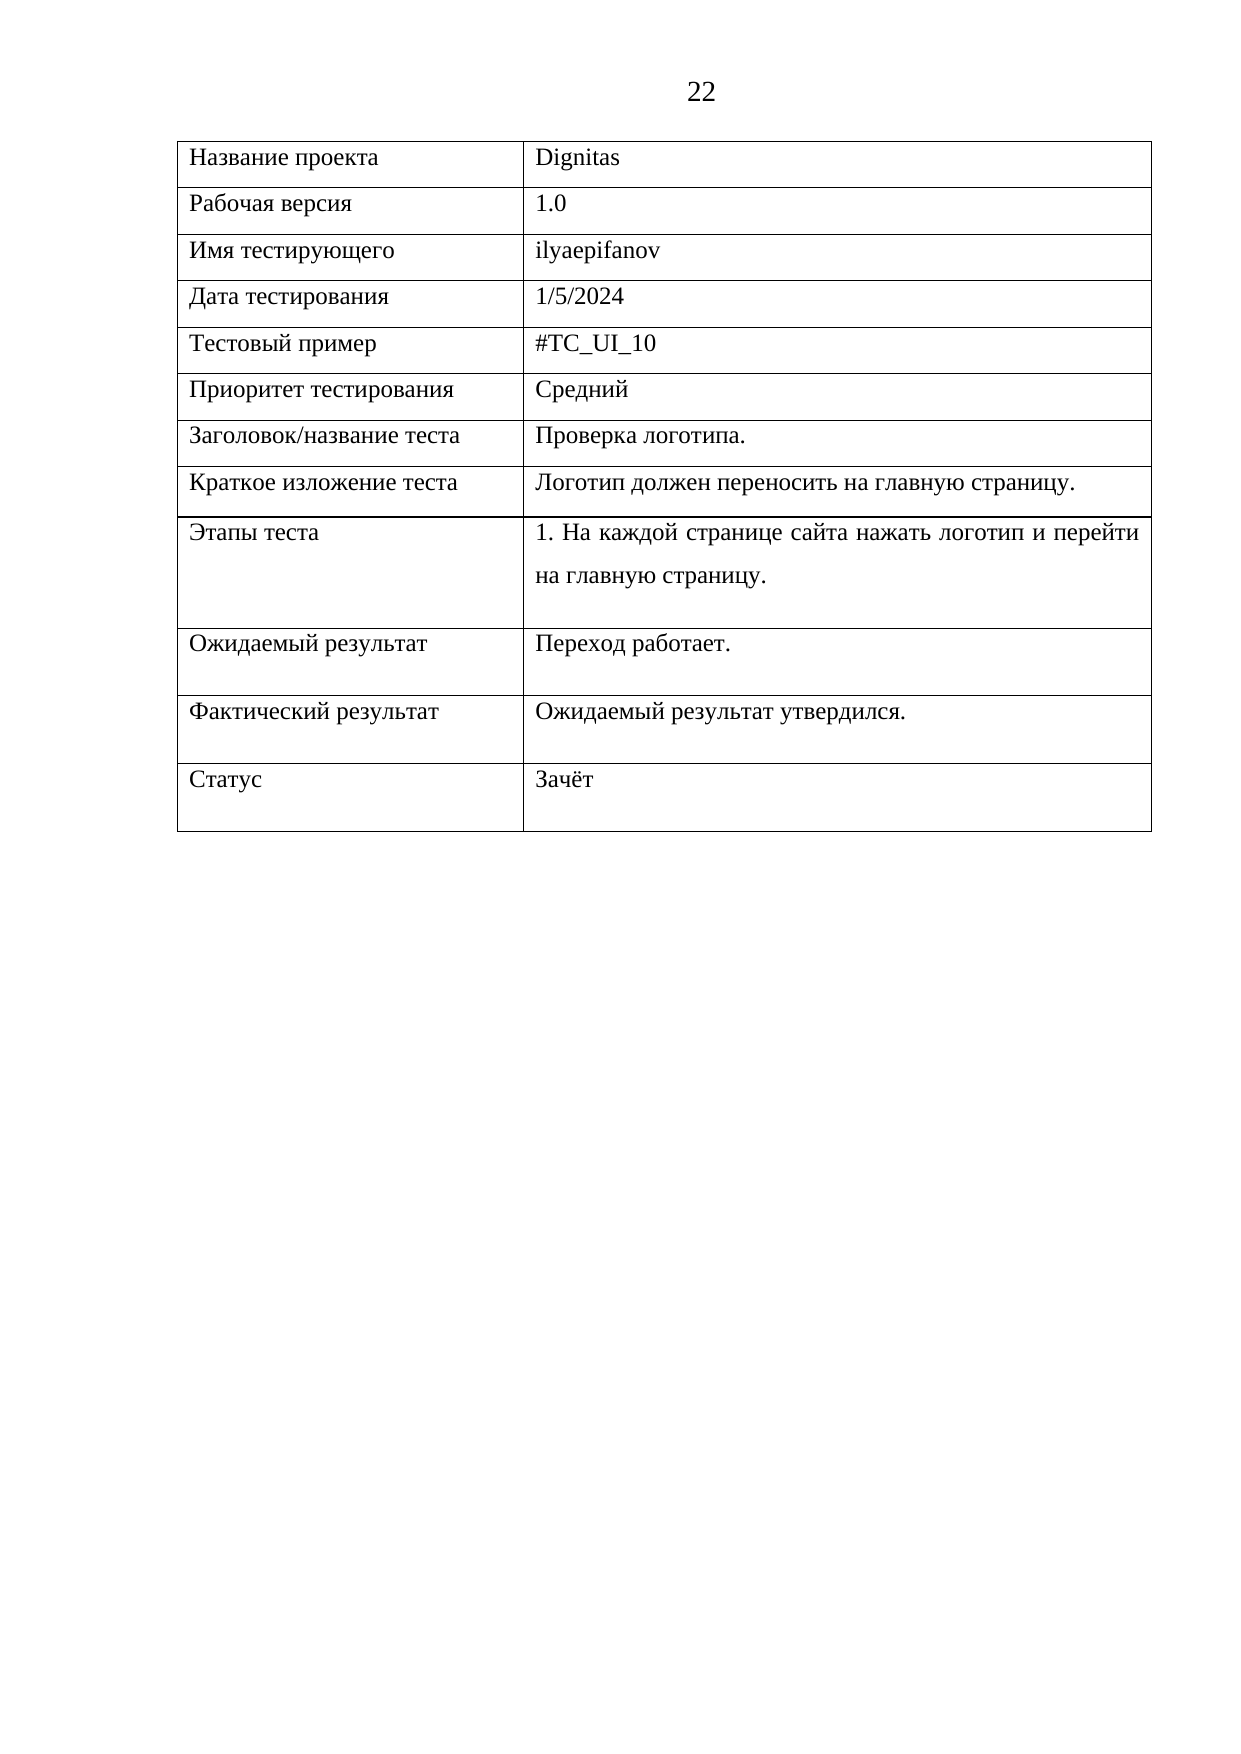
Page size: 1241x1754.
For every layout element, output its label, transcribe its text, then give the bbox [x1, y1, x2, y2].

table_cell Зачёт [524, 764, 1151, 831]
table_cell Статус [178, 764, 523, 831]
table_header Название проекта [178, 142, 523, 187]
table_cell 1/5/2024 [524, 281, 1151, 327]
table_cell Рабочая версия [178, 188, 523, 234]
table_cell Имя тестирующего [178, 235, 523, 280]
table_cell Ожидаемый результат утвердился. [524, 696, 1151, 763]
table_cell Приоритет тестирования [178, 374, 523, 419]
table_header Dignitas [524, 142, 1151, 187]
table_cell Фактический результат [178, 696, 523, 763]
table_cell Средний [524, 374, 1151, 419]
table_cell ilyaepifanov [524, 235, 1151, 280]
table_cell Заголовок/название теста [178, 421, 523, 466]
table_cell Краткое изложение теста [178, 467, 523, 516]
table_cell Тестовый пример [178, 328, 523, 373]
table_cell Ожидаемый результат [178, 629, 523, 695]
table_cell #TC_UI_10 [524, 328, 1151, 373]
table_cell Этапы теста [178, 518, 523, 627]
table_cell Логотип должен переносить на главную страницу. [524, 467, 1151, 516]
table_cell 1. На каждой странице сайта нажать логотип и перейти на главную страницу. [524, 518, 1151, 627]
table_cell Переход работает. [524, 629, 1151, 695]
table_cell Дата тестирования [178, 281, 523, 327]
table_cell 1.0 [524, 188, 1151, 234]
table_cell Проверка логотипа. [524, 421, 1151, 466]
